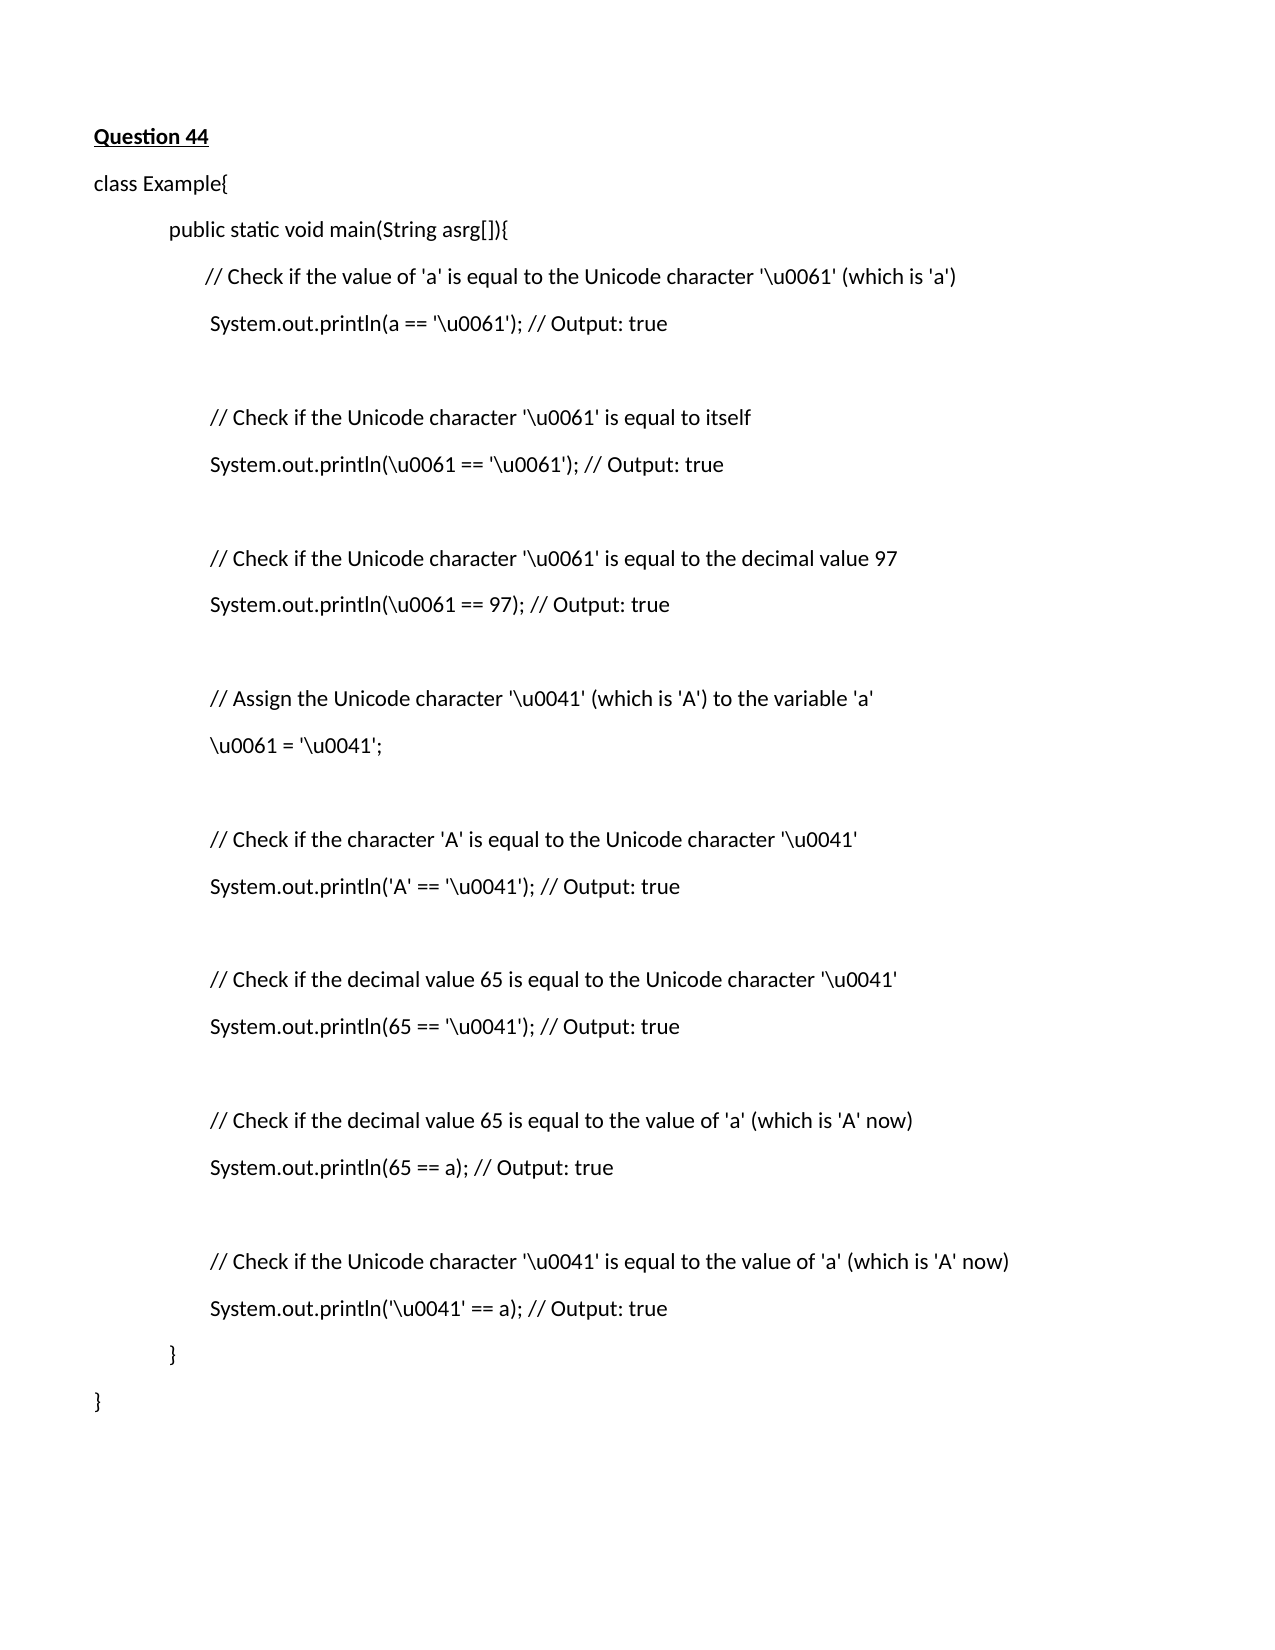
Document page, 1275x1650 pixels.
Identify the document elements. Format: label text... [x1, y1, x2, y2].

text // Check if the Unicode character '\u0061' is equal to itself [94, 403, 1228, 431]
text System.out.println(65 == a); // Output: true [94, 1153, 1228, 1181]
text // Check if the decimal value 65 is equal to the Unicode character '\u0041' [94, 966, 1228, 994]
text Question 44 [94, 122, 1228, 150]
text \u0061 = '\u0041'; [94, 731, 1228, 759]
text System.out.println(a == '\u0061'); // Output: true [94, 309, 1228, 337]
text class Example{ [94, 169, 1228, 197]
text } [94, 1387, 1228, 1416]
text // Assign the Unicode character '\u0041' (which is 'A') to the variable 'a' [94, 684, 1228, 712]
text System.out.println(65 == '\u0041'); // Output: true [94, 1012, 1228, 1041]
text // Check if the decimal value 65 is equal to the value of 'a' (which is 'A' now) [94, 1106, 1228, 1134]
text System.out.println(\u0061 == 97); // Output: true [94, 591, 1228, 619]
text System.out.println('A' == '\u0041'); // Output: true [94, 872, 1228, 900]
text System.out.println('\u0041' == a); // Output: true [94, 1294, 1228, 1322]
text // Check if the Unicode character '\u0061' is equal to the decimal value 97 [94, 544, 1228, 572]
text } [94, 1341, 1228, 1369]
text // Check if the Unicode character '\u0041' is equal to the value of 'a' (which is 'A' now) [94, 1247, 1228, 1275]
text System.out.println(\u0061 == '\u0061'); // Output: true [94, 450, 1228, 478]
text public static void main(String asrg[]){ [94, 216, 1228, 244]
text // Check if the value of 'a' is equal to the Unicode character '\u0061' (which is 'a') [169, 262, 1228, 291]
text // Check if the character 'A' is equal to the Unicode character '\u0041' [94, 825, 1228, 853]
